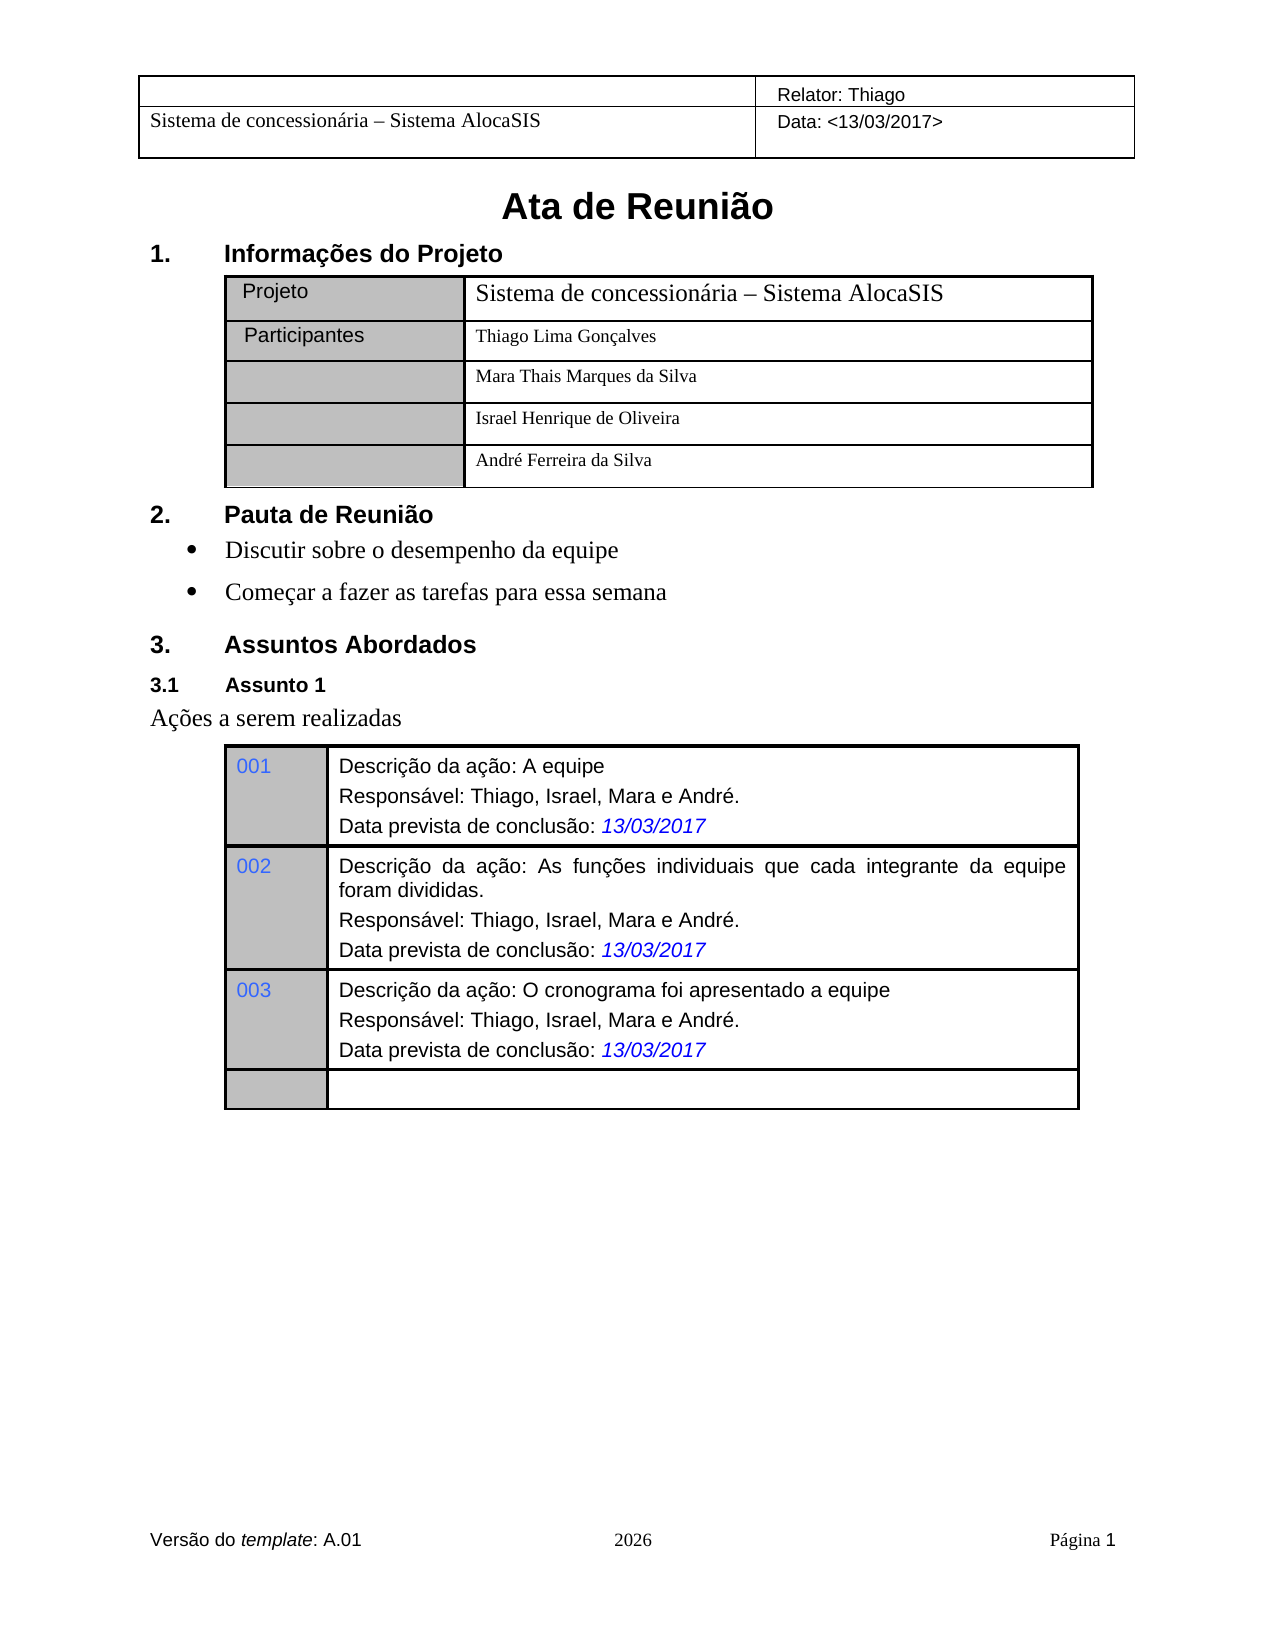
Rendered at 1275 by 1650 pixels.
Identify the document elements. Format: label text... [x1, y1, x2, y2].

table_header Sistema de concessionária – Sistema AlocaSIS [466, 278, 1091, 320]
table_cell Participantes [227, 322, 463, 360]
table_cell [329, 1071, 1077, 1108]
table_cell Descrição da ação: O cronograma foi apresentado a equipe Responsável: Thiago, Israel, Mara e André. Data prevista de conclusão: 13/03/2017 [329, 971, 1077, 1068]
table_cell [227, 404, 463, 444]
table_header 001 [227, 748, 326, 844]
table_cell [227, 446, 463, 486]
table_cell [227, 1071, 326, 1108]
table_cell Thiago Lima Gonçalves [466, 322, 1091, 360]
table_cell 002 [227, 848, 326, 968]
table_cell Mara Thais Marques da Silva [466, 362, 1091, 402]
table_cell [227, 362, 463, 402]
table_header Projeto [227, 278, 463, 320]
table_cell Israel Henrique de Oliveira [466, 404, 1091, 444]
subtitle Assunto 1 [150, 672, 1125, 697]
table_cell 003 [227, 971, 326, 1068]
list Começar a fazer as tarefas para essa semana [187, 577, 1125, 606]
table_header Descrição da ação: A equipe Responsável: Thiago, Israel, Mara e André. Data prevista de conclusão: 13/03/2017 [329, 748, 1077, 844]
text Ações a serem realizadas [150, 703, 1125, 732]
table_cell André Ferreira da Silva [466, 446, 1091, 486]
table_cell Descrição da ação: As funções individuais que cada integrante da equipe foram divididas. Responsável: Thiago, Israel, Mara e André. Data prevista de conclusão: 13/03/2017 [329, 848, 1077, 968]
subtitle Assuntos Abordados [150, 631, 1125, 659]
title Ata de Reunião [150, 184, 1125, 227]
subtitle Pauta de Reunião [150, 501, 1125, 529]
subtitle Informações do Projeto [150, 239, 1125, 268]
list Discutir sobre o desempenho da equipe [187, 536, 1125, 564]
